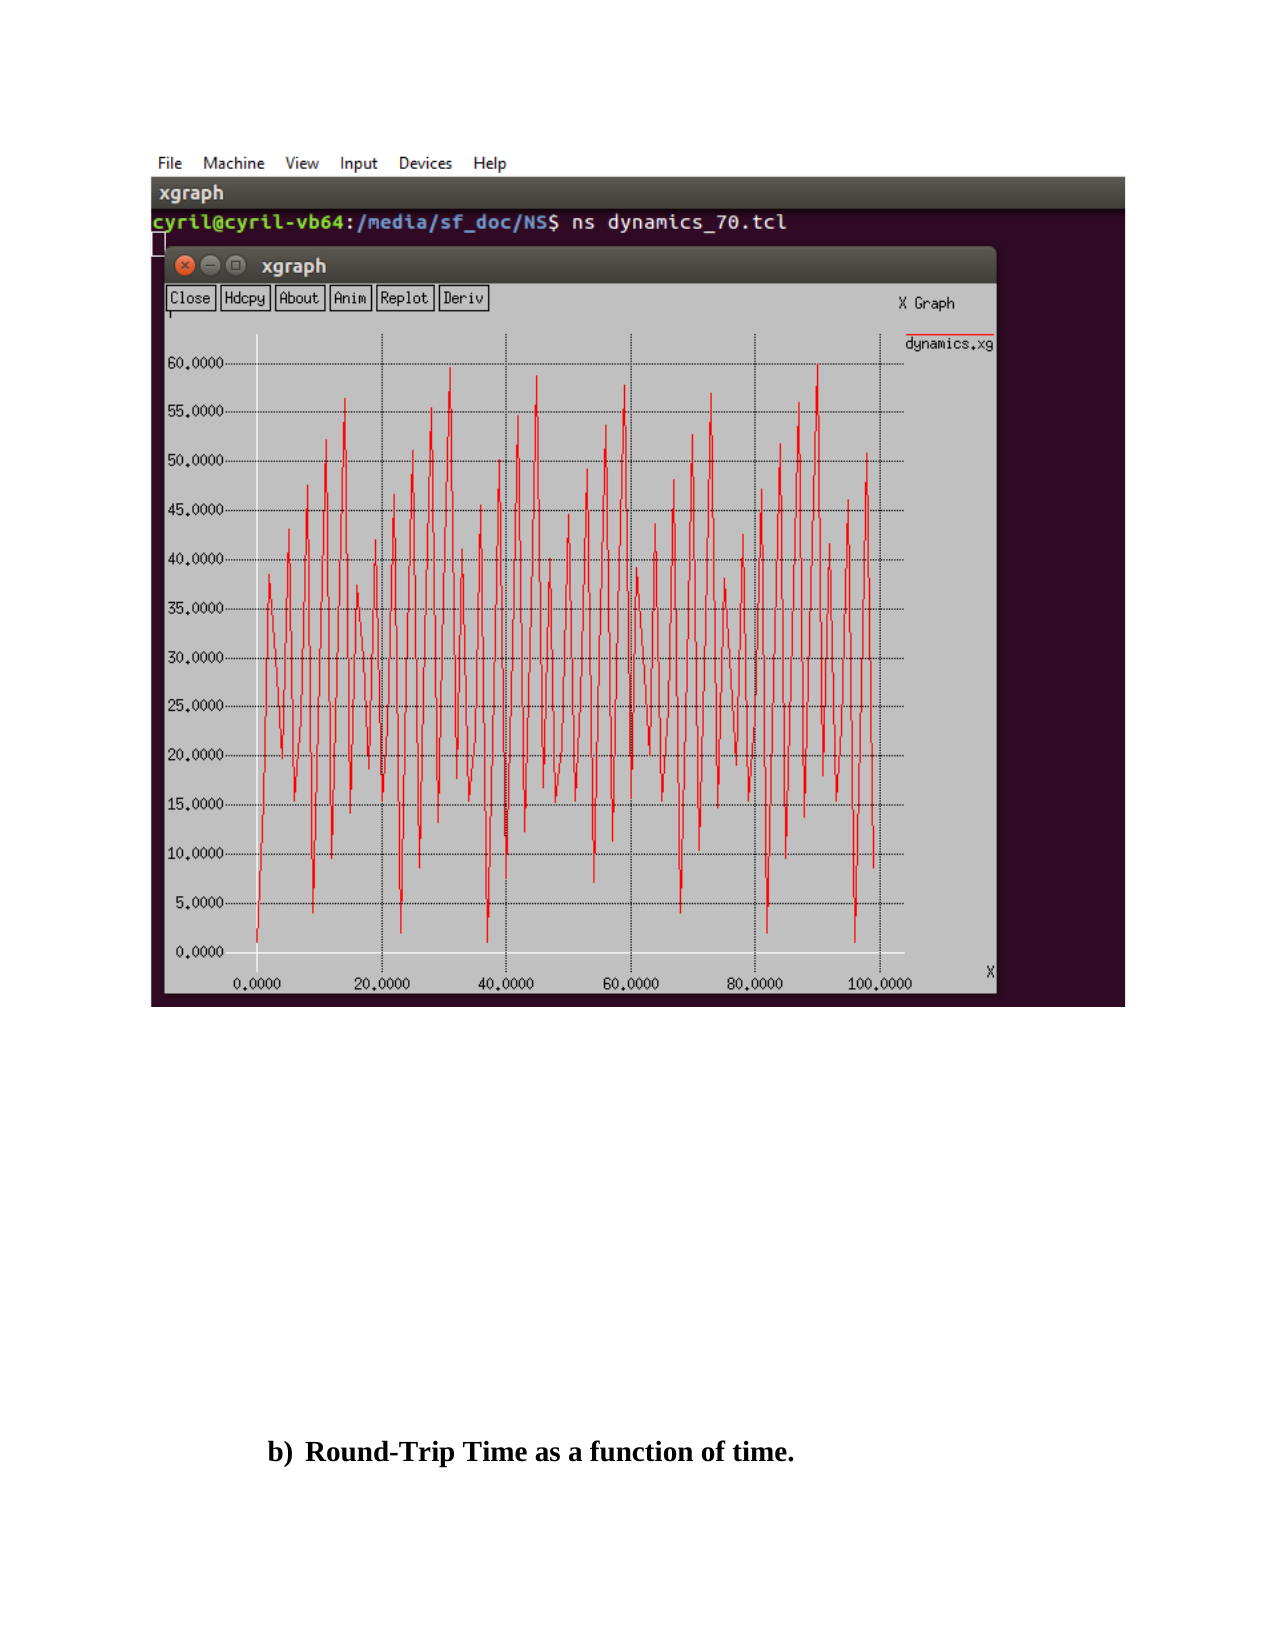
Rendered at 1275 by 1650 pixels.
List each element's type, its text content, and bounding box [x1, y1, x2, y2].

picture [150, 150, 1125, 1007]
list Round-Trip Time as a function of time. [267, 1434, 1125, 1468]
